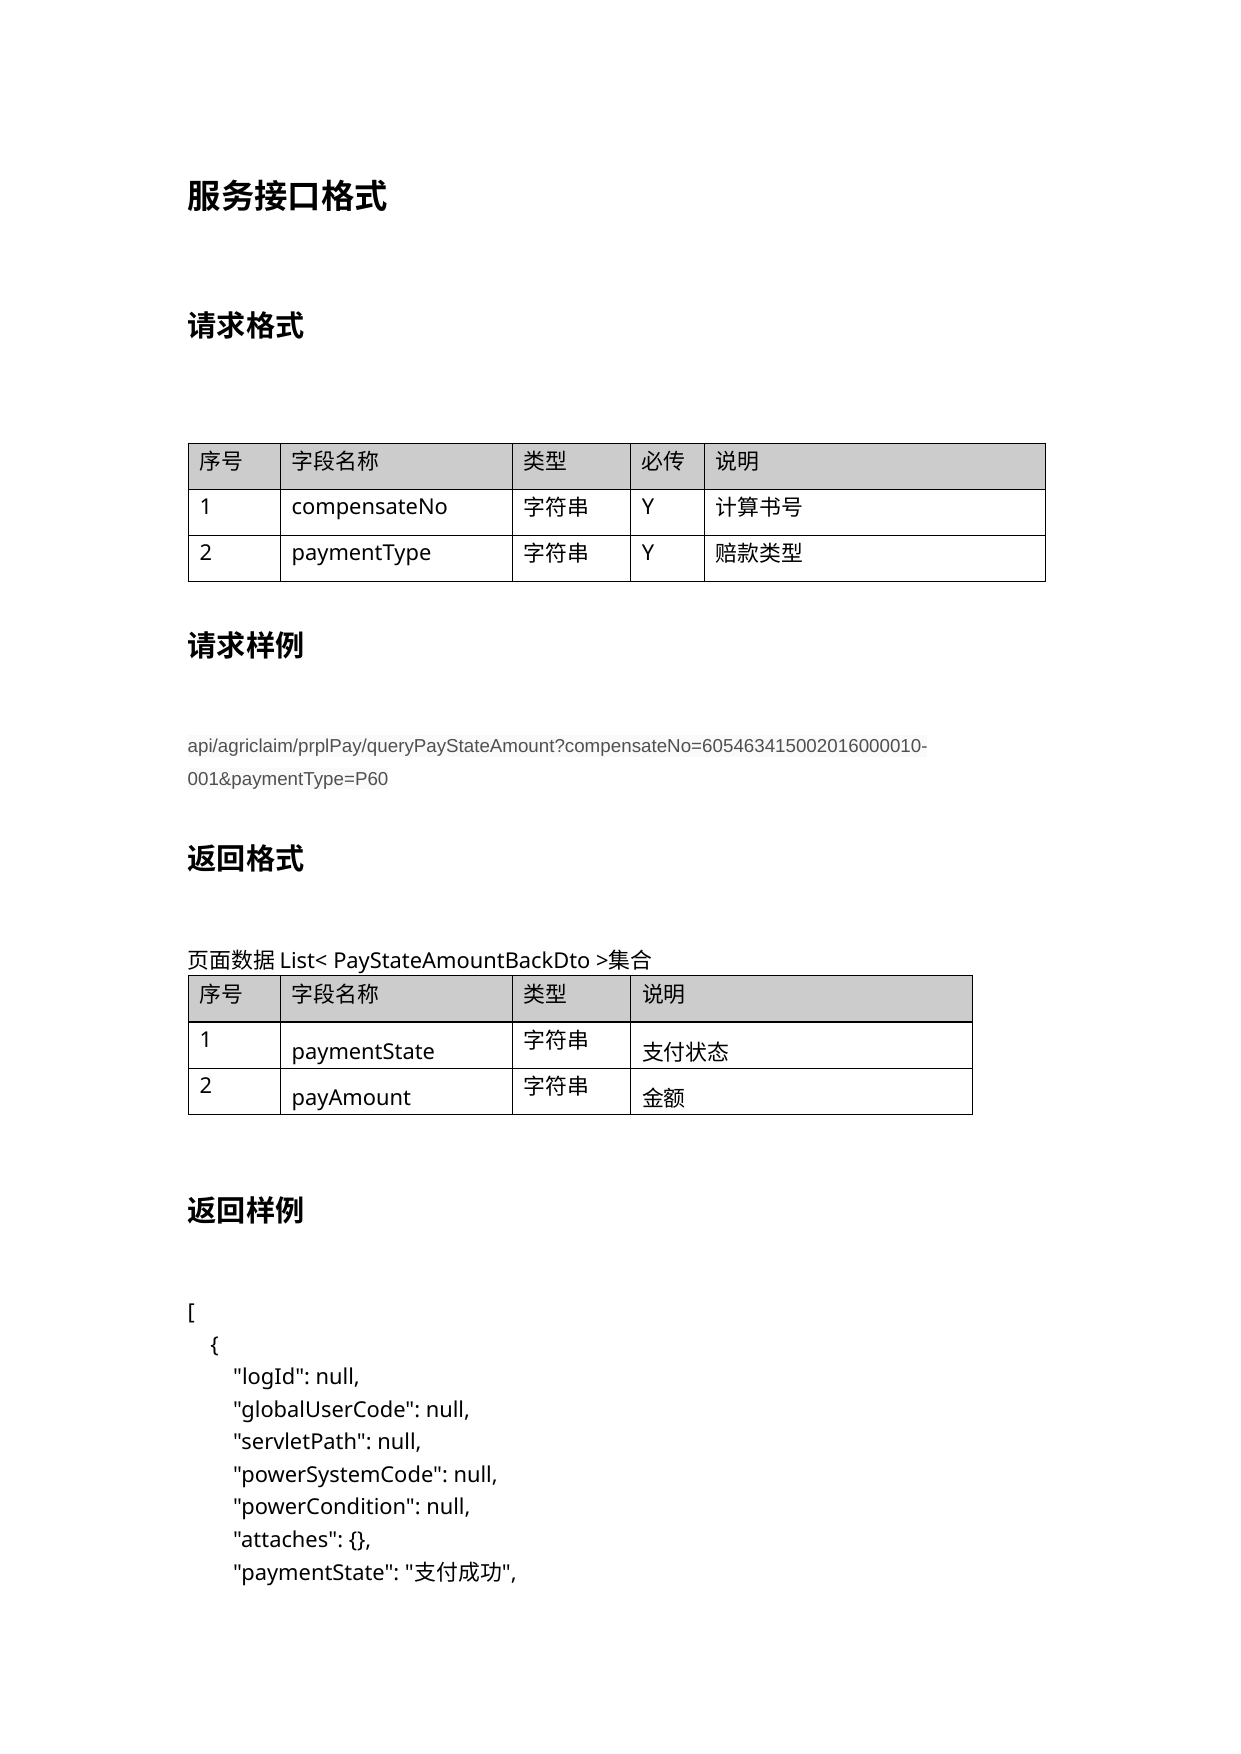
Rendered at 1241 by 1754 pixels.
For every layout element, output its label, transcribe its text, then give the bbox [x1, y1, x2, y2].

text "globalUserCode": null, [187, 1392, 1053, 1425]
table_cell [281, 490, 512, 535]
subtitle 请求格式 [187, 291, 1053, 356]
text "attaches": {}, [187, 1522, 1053, 1555]
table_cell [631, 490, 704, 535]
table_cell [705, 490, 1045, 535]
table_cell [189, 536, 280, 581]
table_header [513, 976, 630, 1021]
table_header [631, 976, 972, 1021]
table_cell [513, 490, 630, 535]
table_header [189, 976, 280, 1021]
text "powerSystemCode": null, [187, 1457, 1053, 1490]
subtitle 服务接口格式 [187, 162, 1053, 227]
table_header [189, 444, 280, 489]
text "logId": null, [187, 1360, 1053, 1392]
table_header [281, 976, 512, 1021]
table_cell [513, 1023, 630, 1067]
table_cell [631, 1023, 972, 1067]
text "paymentState": "支付成功", [187, 1555, 1053, 1587]
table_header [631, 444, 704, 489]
subtitle 返回样例 [187, 1176, 1053, 1241]
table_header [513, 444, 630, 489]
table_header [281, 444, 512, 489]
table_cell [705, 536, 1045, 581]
text [ [187, 1295, 1053, 1327]
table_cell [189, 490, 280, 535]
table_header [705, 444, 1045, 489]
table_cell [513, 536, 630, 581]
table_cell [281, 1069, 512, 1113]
text { [187, 1327, 1053, 1360]
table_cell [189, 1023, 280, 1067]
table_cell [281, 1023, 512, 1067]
text "powerCondition": null, [187, 1490, 1053, 1522]
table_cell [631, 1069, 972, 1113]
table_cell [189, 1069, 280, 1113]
text api/agriclaim/prplPay/queryPayStateAmount?compensateNo=605463415002016000010-001&paymentType=P60 [187, 730, 1053, 795]
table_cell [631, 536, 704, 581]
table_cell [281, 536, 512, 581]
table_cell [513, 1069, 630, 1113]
text "servletPath": null, [187, 1425, 1053, 1457]
text 页面数据List< PayStateAmountBackDto >集合 [187, 943, 1053, 975]
subtitle 请求样例 [187, 611, 1053, 676]
subtitle 返回格式 [187, 824, 1053, 889]
